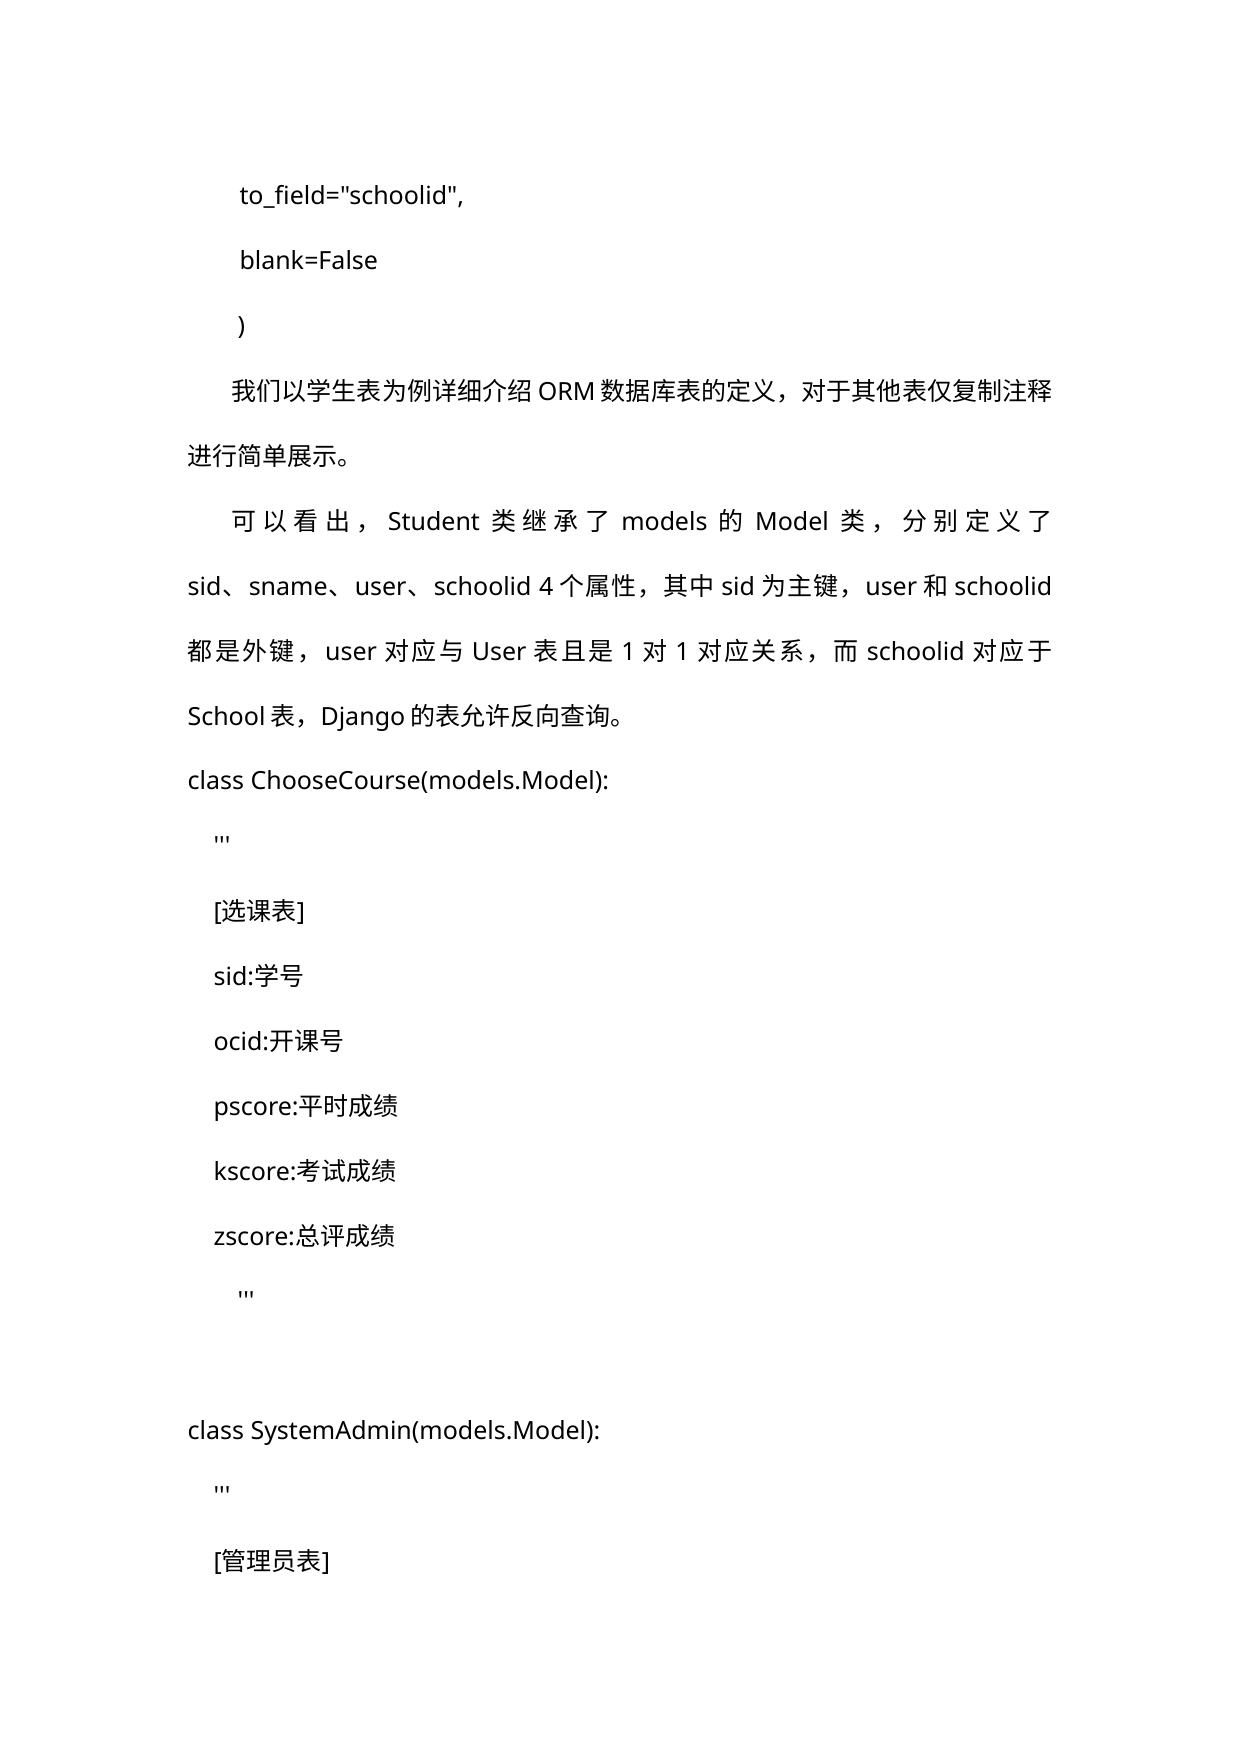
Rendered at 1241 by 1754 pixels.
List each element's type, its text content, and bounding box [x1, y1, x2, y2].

list ''' [187, 1462, 1053, 1527]
list sid:学号 [187, 942, 1053, 1007]
list blank=False [187, 227, 1053, 292]
list to_field="schoolid", [187, 162, 1053, 227]
list class SystemAdmin(models.Model): [187, 1397, 1053, 1462]
list class ChooseCourse(models.Model): [187, 747, 1053, 812]
list 可以看出，Student类继承了models的Model类，分别定义了sid、sname、user、schoolid 4个属性，其中sid为主键，user和schoolid都是外键，user对应与User表且是1对1对应关系，而schoolid对应于School表，Django的表允许反向查询。 [187, 487, 1053, 747]
list ) [187, 292, 1053, 357]
list ''' [187, 1267, 1053, 1332]
list [管理员表] [187, 1527, 1053, 1592]
list [选课表] [187, 877, 1053, 942]
list ''' [187, 812, 1053, 877]
list zscore:总评成绩 [187, 1202, 1053, 1267]
list pscore:平时成绩 [187, 1072, 1053, 1137]
list kscore:考试成绩 [187, 1137, 1053, 1202]
list ocid:开课号 [187, 1007, 1053, 1072]
list 我们以学生表为例详细介绍ORM数据库表的定义，对于其他表仅复制注释进行简单展示。 [187, 357, 1053, 487]
